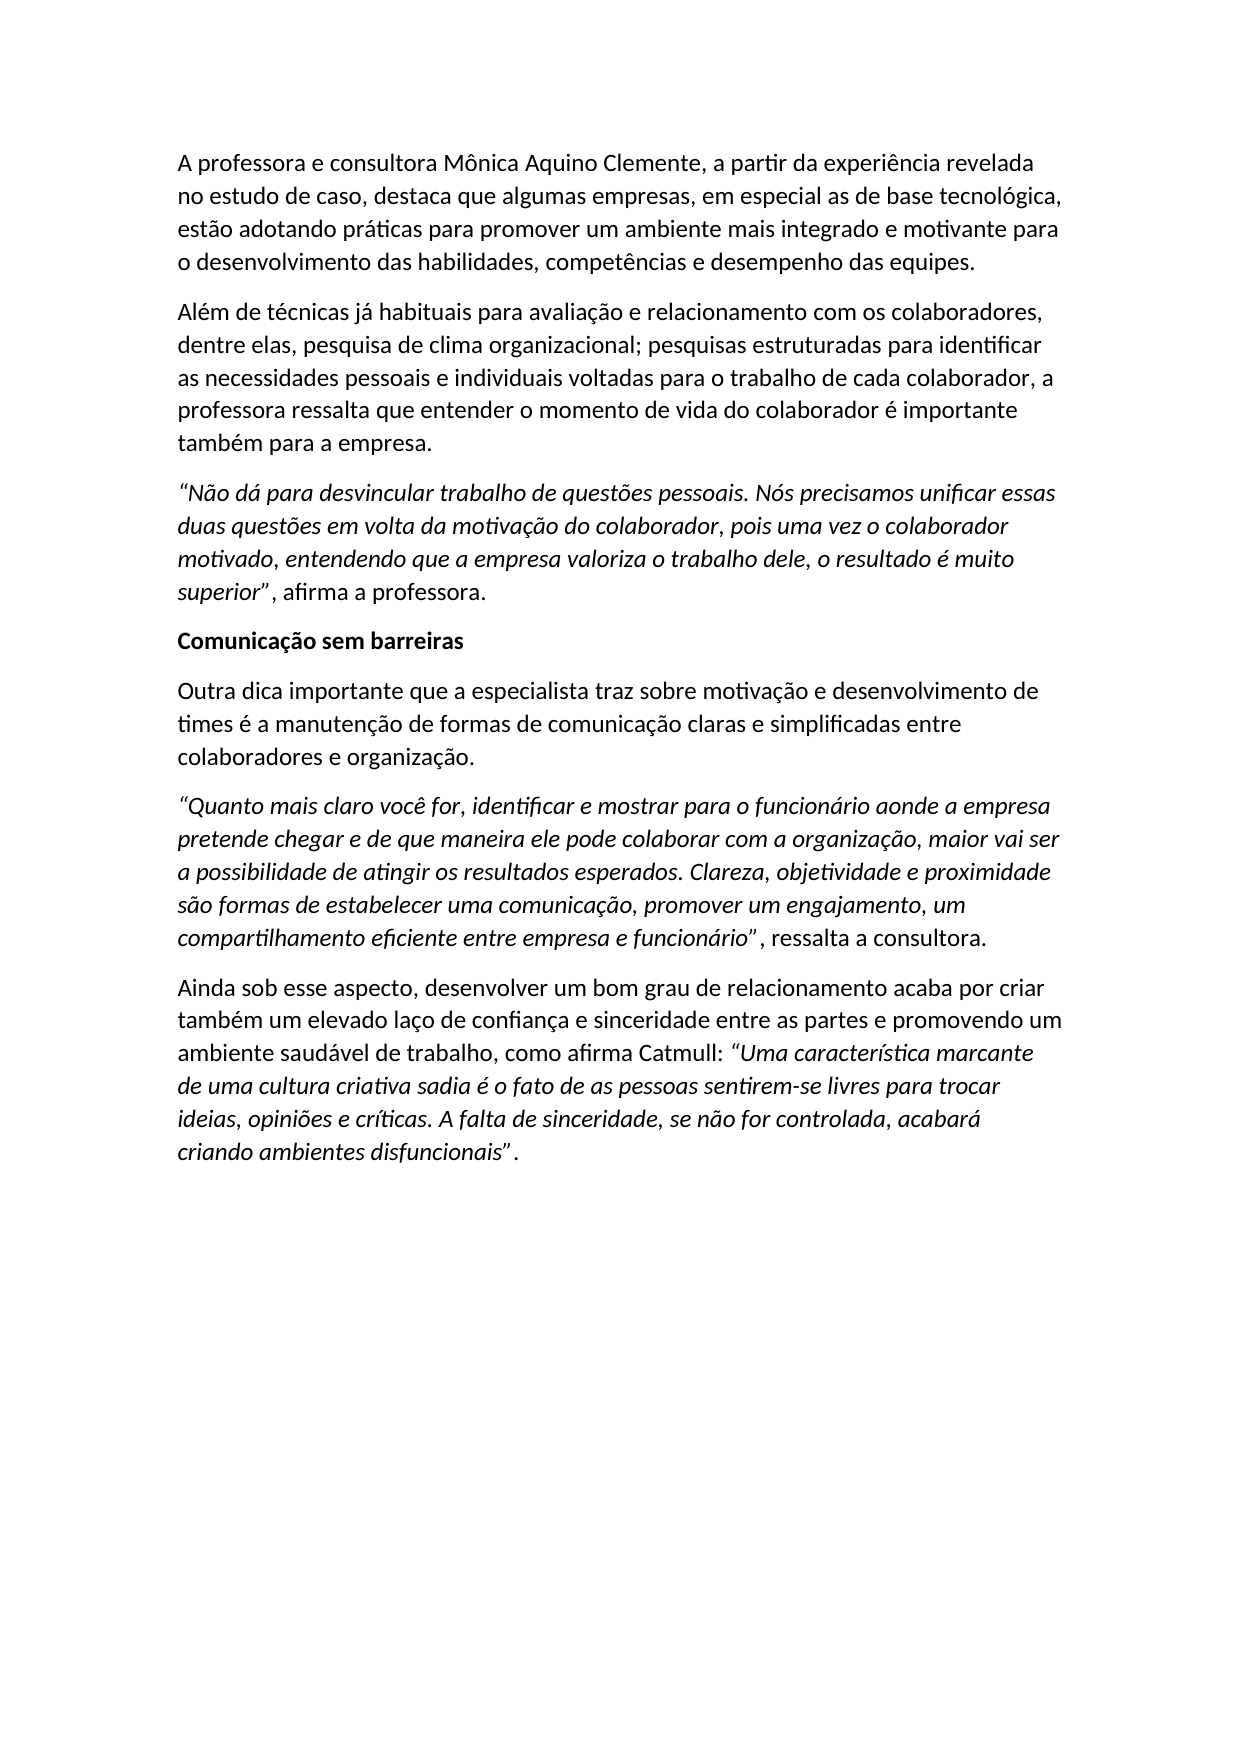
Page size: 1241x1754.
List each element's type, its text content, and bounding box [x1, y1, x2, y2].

text A professora e consultora Mônica Aquino Clemente, a partir da experiência revelada no estudo de caso, destaca que algumas empresas, em especial as de base tecnológica, estão adotando práticas para promover um ambiente mais integrado e motivante para o desenvolvimento das habilidades, competências e desempenho das equipes. [177, 148, 1063, 277]
text Além de técnicas já habituais para avaliação e relacionamento com os colaboradores, dentre elas, pesquisa de clima organizacional; pesquisas estruturadas para identificar as necessidades pessoais e individuais voltadas para o trabalho de cada colaborador, a professora ressalta que entender o momento de vida do colaborador é importante também para a empresa. [177, 296, 1063, 458]
text Comunicação sem barreiras [177, 626, 1063, 656]
text Ainda sob esse aspecto, desenvolver um bom grau de relacionamento acaba por criar também um elevado laço de confiança e sinceridade entre as partes e promovendo um ambiente saudável de trabalho, como afirma Catmull: “Uma característica marcante de uma cultura criativa sadia é o fato de as pessoas sentirem-se livres para trocar ideias, opiniões e críticas. A falta de sinceridade, se não for controlada, acabará criando ambientes disfuncionais”. [177, 972, 1063, 1167]
text Outra dica importante que a especialista traz sobre motivação e desenvolvimento de times é a manutenção de formas de comunicação claras e simplificadas entre colaboradores e organização. [177, 675, 1063, 771]
text “Quanto mais claro você for, identificar e mostrar para o funcionário aonde a empresa pretende chegar e de que maneira ele pode colaborar com a organização, maior vai ser a possibilidade de atingir os resultados esperados. Clareza, objetividade e proximidade são formas de estabelecer uma comunicação, promover um engajamento, um compartilhamento eficiente entre empresa e funcionário”, ressalta a consultora. [177, 791, 1063, 953]
text “Não dá para desvincular trabalho de questões pessoais. Nós precisamos unificar essas duas questões em volta da motivação do colaborador, pois uma vez o colaborador motivado, entendendo que a empresa valoriza o trabalho dele, o resultado é muito superior”, afirma a professora. [177, 477, 1063, 606]
